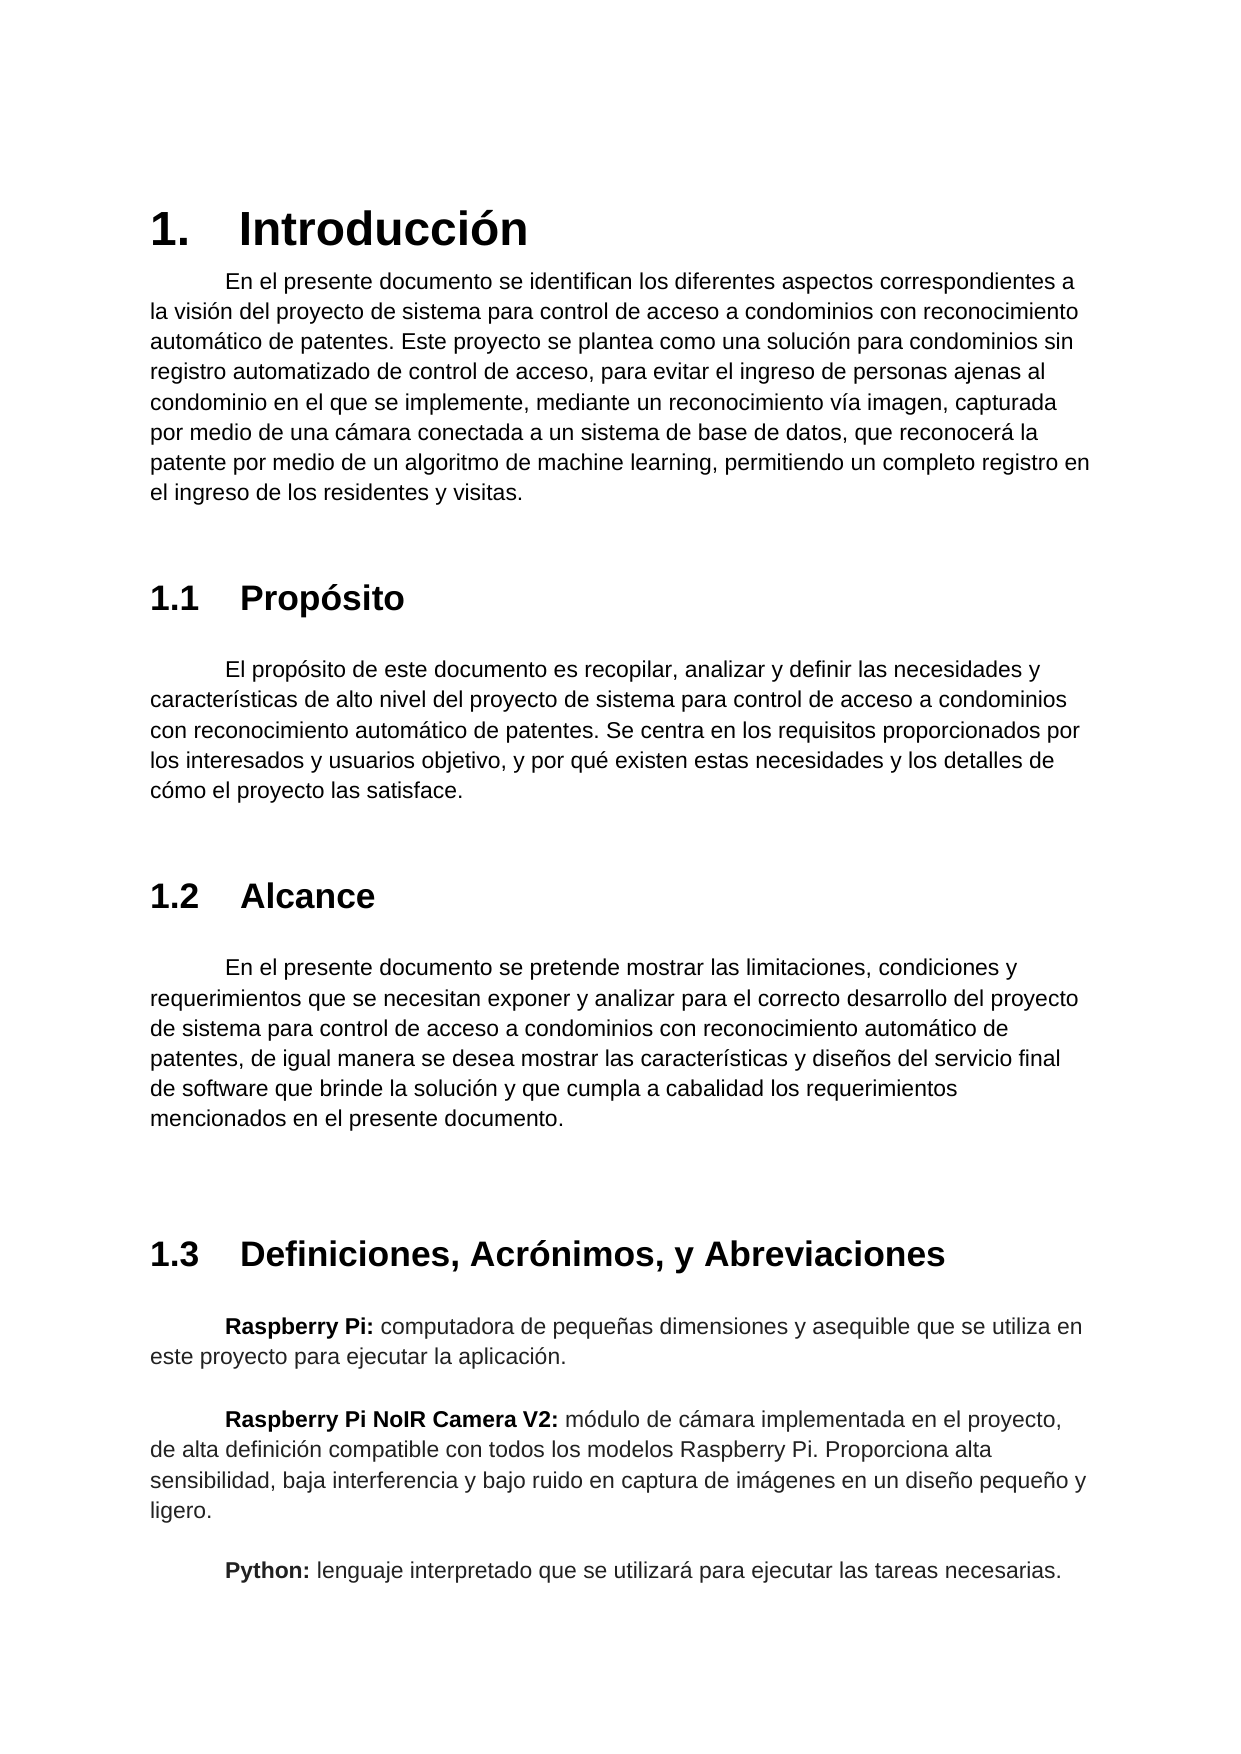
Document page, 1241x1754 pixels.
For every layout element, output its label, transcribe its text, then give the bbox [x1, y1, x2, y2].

subtitle 1.3 Definiciones, Acrónimos, y Abreviaciones [150, 1233, 1090, 1274]
subtitle 1. Introducción [150, 200, 1090, 255]
text En el presente documento se identifican los diferentes aspectos correspondientes a la visión del proyecto de sistema para control de acceso a condominios con reconocimiento automático de patentes. Este proyecto se plantea como una solución para condominios sin registro automatizado de control de acceso, para evitar el ingreso de personas ajenas al condominio en el que se implemente, mediante un reconocimiento vía imagen, capturada por medio de una cámara conectada a un sistema de base de datos, que reconocerá la patente por medio de un algoritmo de machine learning, permitiendo un completo registro en el ingreso de los residentes y visitas. [150, 268, 1090, 505]
text Raspberry Pi NoIR Camera V2: módulo de cámara implementada en el proyecto, de alta definición compatible con todos los modelos Raspberry Pi. Proporciona alta sensibilidad, baja interferencia y bajo ruido en captura de imágenes en un diseño pequeño y ligero. [150, 1406, 1090, 1523]
text El propósito de este documento es recopilar, analizar y definir las necesidades y características de alto nivel del proyecto de sistema para control de acceso a condominios con reconocimiento automático de patentes. Se centra en los requisitos proporcionados por los interesados ​​y usuarios objetivo, y por qué existen estas necesidades y los detalles de cómo el proyecto las satisface. [150, 656, 1090, 803]
subtitle 1.1 Propósito [150, 577, 1090, 618]
text Raspberry Pi: computadora de pequeñas dimensiones y asequible que se utiliza en este proyecto para ejecutar la aplicación. [150, 1313, 1090, 1369]
text En el presente documento se pretende mostrar las limitaciones, condiciones y requerimientos que se necesitan exponer y analizar para el correcto desarrollo del proyecto de sistema para control de acceso a condominios con reconocimiento automático de patentes, de igual manera se desea mostrar las características y diseños del servicio final de software que brinde la solución y que cumpla a cabalidad los requerimientos mencionados en el presente documento. [150, 954, 1090, 1132]
text Python: lenguaje interpretado que se utilizará para ejecutar las tareas necesarias. [150, 1557, 1090, 1583]
subtitle 1.2 Alcance [150, 875, 1090, 916]
